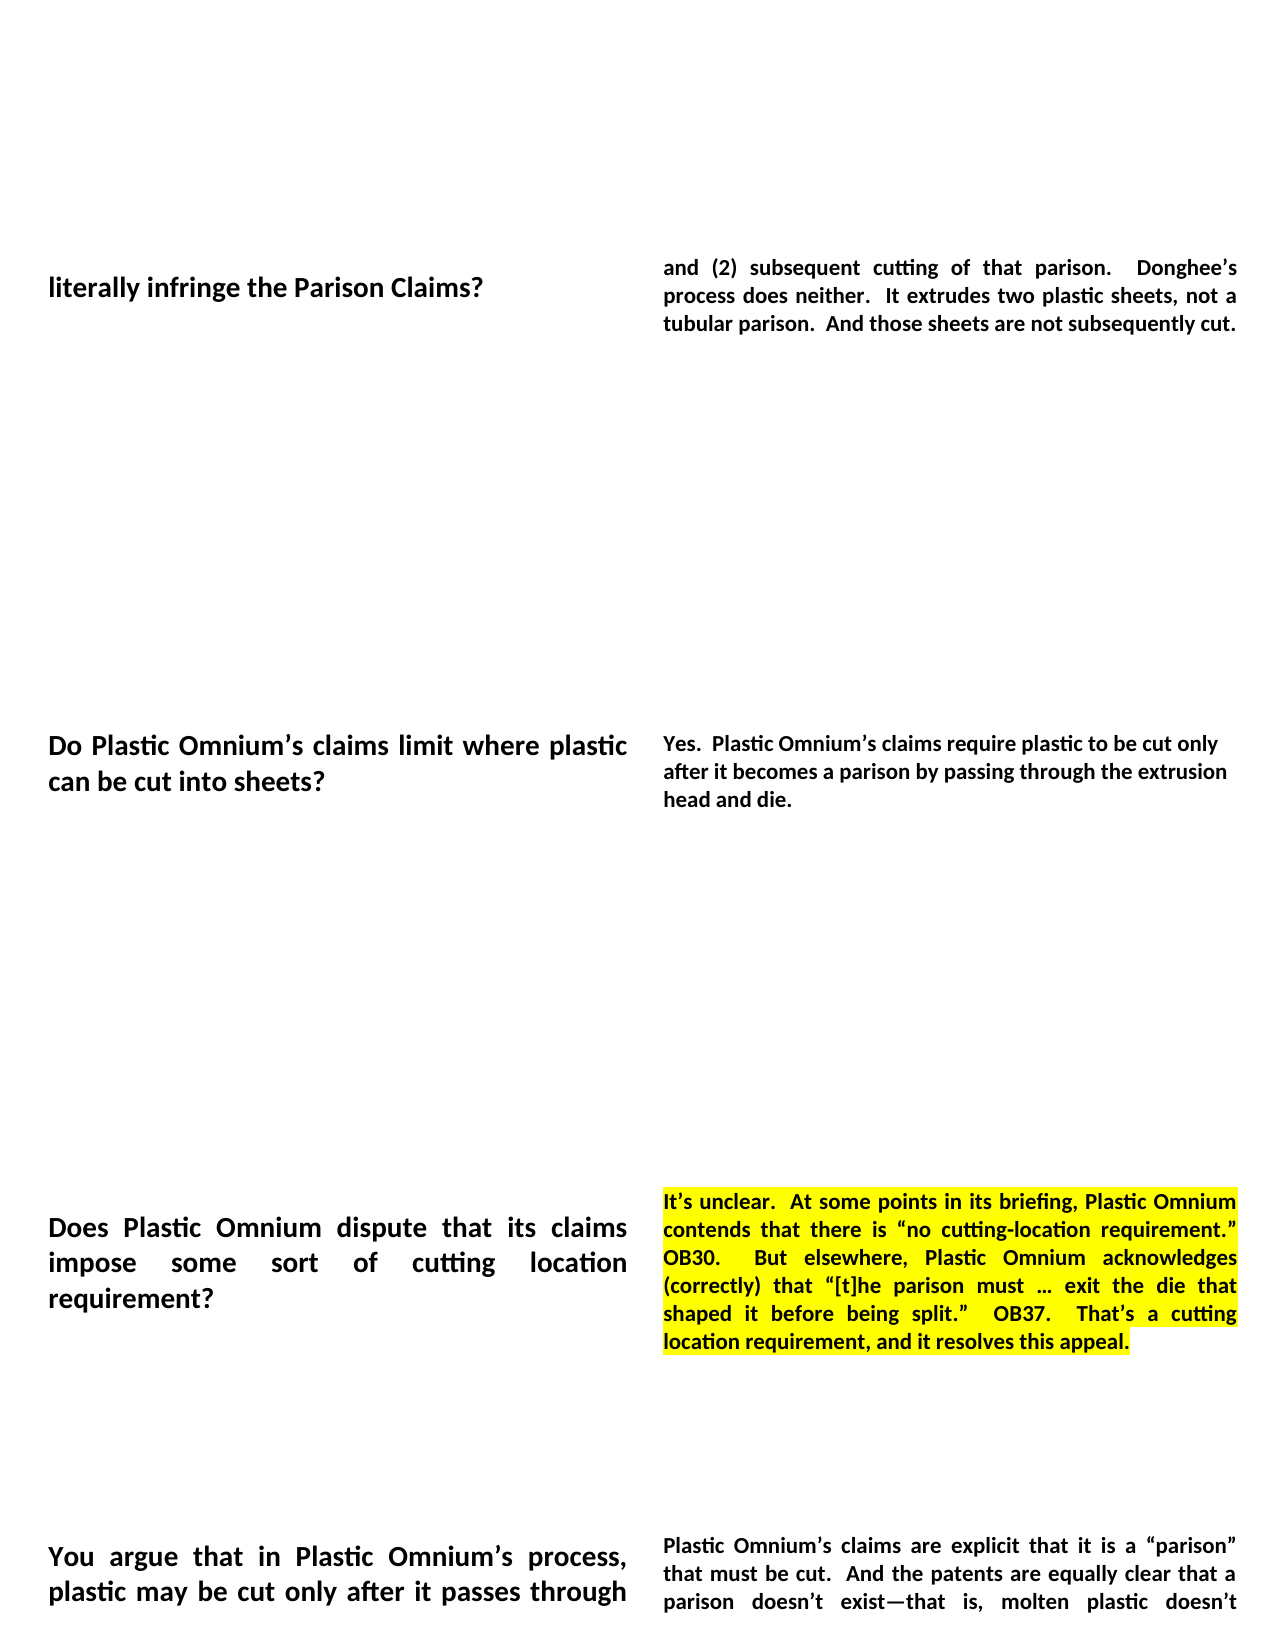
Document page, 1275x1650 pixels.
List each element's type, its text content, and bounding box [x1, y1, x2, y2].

table_cell It’s unclear. At some points in its briefing, Plastic Omnium contends that there is “no cutting-location requirement.” OB30. But elsewhere, Plastic Omnium acknowledges (correctly) that “[t]he parison must … exit the die that shaped it before being split.” OB37. That’s a cutting location requirement, and it resolves this appeal. [651, 1028, 1266, 1527]
table_cell Yes. Plastic Omnium’s claims require plastic to be cut only after it becomes a parison by passing through the extrusion head and die. [651, 528, 1266, 1027]
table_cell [651, 1527, 1266, 1620]
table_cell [36, 1527, 651, 1620]
table_cell Does Plastic Omnium dispute that its claims impose some sort of cutting location requirement? [36, 1028, 651, 1527]
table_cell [651, 75, 1266, 528]
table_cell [36, 75, 651, 528]
table_cell Do Plastic Omnium’s claims limit where plastic can be cut into sheets? [36, 528, 651, 1027]
